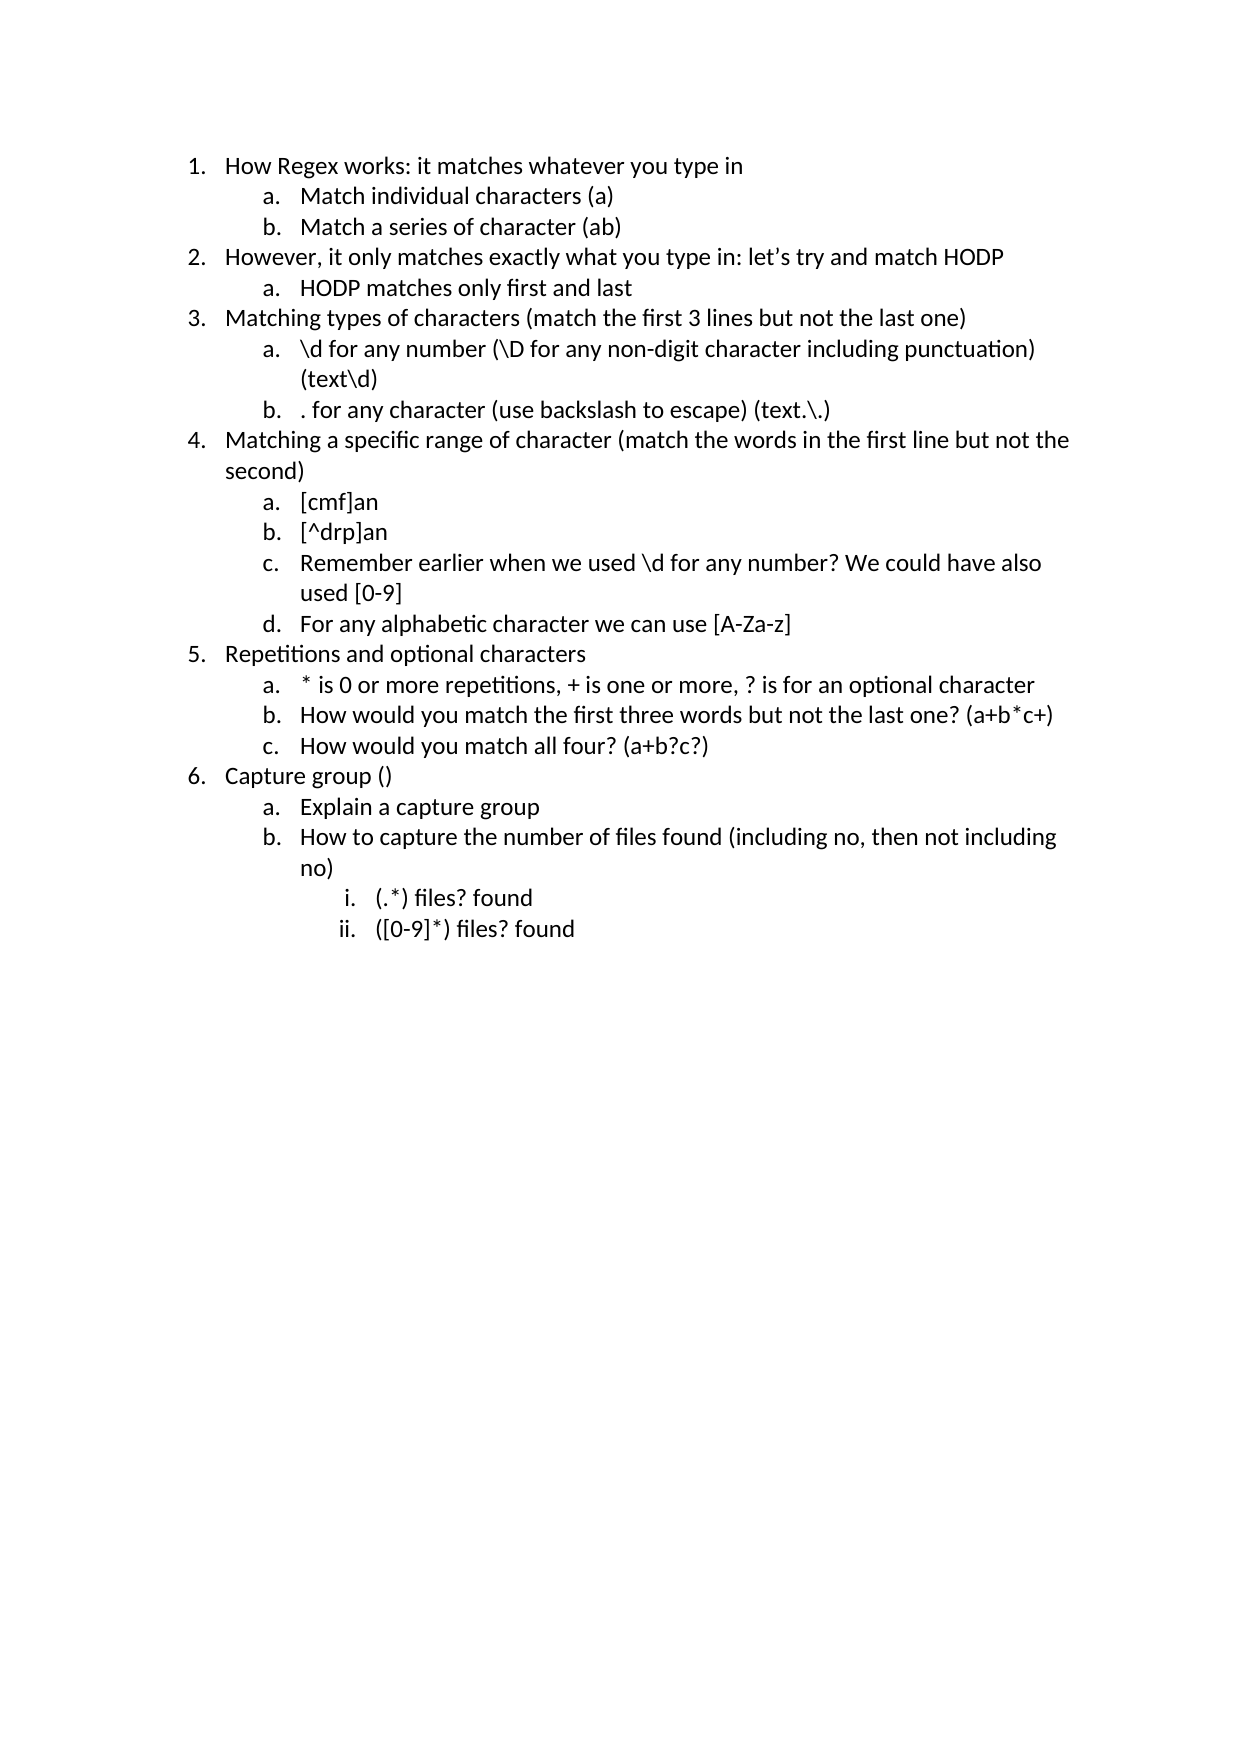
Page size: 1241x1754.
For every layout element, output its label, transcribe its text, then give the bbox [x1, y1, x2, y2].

list Explain a capture group [262, 791, 1090, 821]
list How would you match all four? (a+b?c?) [262, 730, 1090, 760]
list How would you match the first three words but not the last one? (a+b*c+) [262, 699, 1090, 730]
list Match individual characters (a) [262, 181, 1090, 211]
list Matching types of characters (match the first 3 lines but not the last one) [187, 303, 1090, 333]
list HODP matches only first and last [262, 272, 1090, 303]
list . for any character (use backslash to escape) (text.\.) [262, 394, 1090, 425]
list Remember earlier when we used \d for any number? We could have also used [0-9] [262, 547, 1090, 608]
list Matching a specific range of character (match the words in the first line but not the second) [187, 425, 1090, 486]
list [cmf]an [262, 486, 1090, 516]
list (.*) files? found [356, 882, 1090, 913]
list Repetitions and optional characters [187, 638, 1090, 669]
list How Regex works: it matches whatever you type in [187, 150, 1090, 181]
list How to capture the number of files found (including no, then not including no) [262, 821, 1090, 882]
list Match a series of character (ab) [262, 211, 1090, 242]
list ([0-9]*) files? found [356, 913, 1090, 943]
list Capture group () [187, 760, 1090, 791]
list * is 0 or more repetitions, + is one or more, ? is for an optional character [262, 669, 1090, 699]
list \d for any number (\D for any non-digit character including punctuation) (text\d) [262, 333, 1090, 394]
list For any alphabetic character we can use [A-Za-z] [262, 608, 1090, 638]
list However, it only matches exactly what you type in: let’s try and match HODP [187, 242, 1090, 272]
list [^drp]an [262, 516, 1090, 547]
